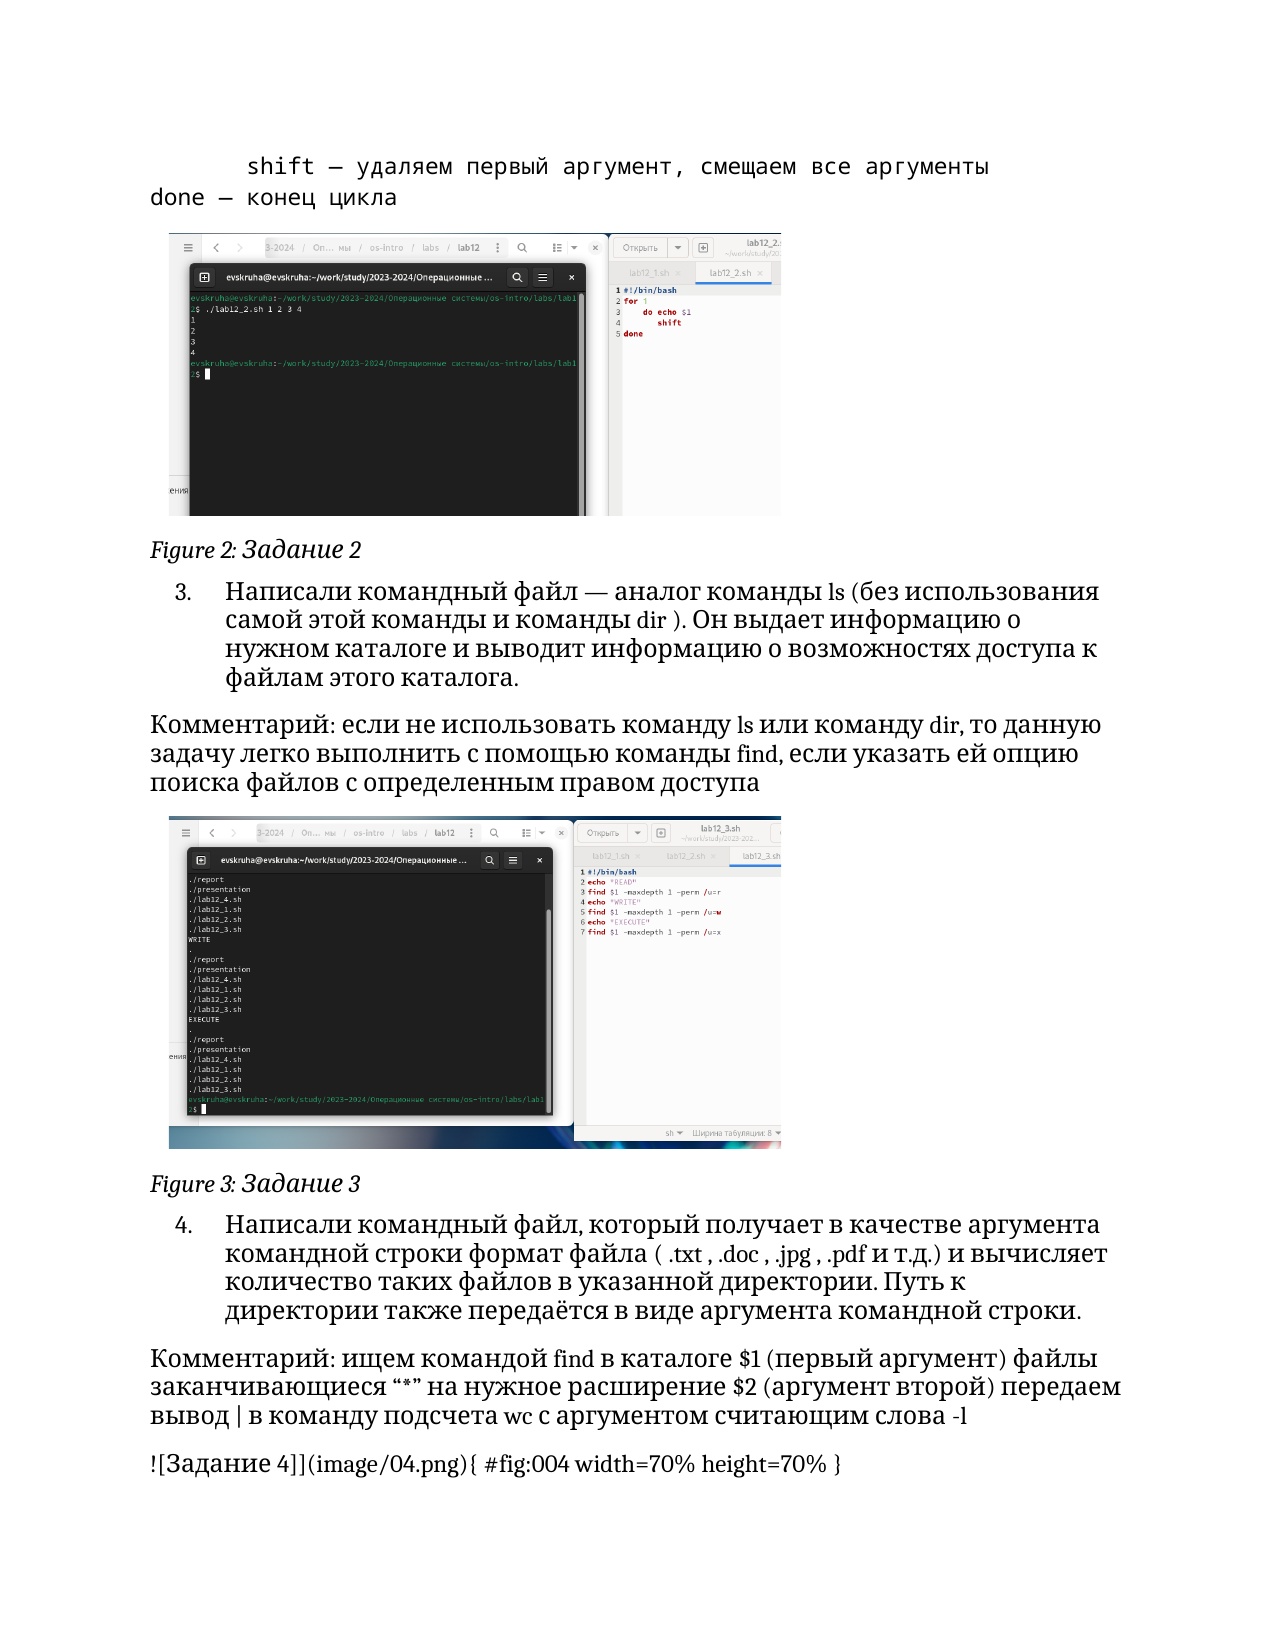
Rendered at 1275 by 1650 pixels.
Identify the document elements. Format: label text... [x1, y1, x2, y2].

picture [168, 816, 782, 1149]
list Написали командный файл — аналог команды ls (без использования самой этой команды и команды dir ). Он выдает информацию о нужном каталоге и выводит информацию о возможностях доступа к файлам этого каталога. [175, 578, 1125, 693]
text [150, 150, 1125, 212]
text Figure 2: Задание 2 [150, 536, 1125, 565]
text Комментарий: если не использовать команду ls или команду dir, то данную задачу легко выполнить с помощью команды find, если указать ей опцию поиска файлов с определенным правом доступа [150, 711, 1125, 798]
text Figure 3: Задание 3 [150, 1169, 1125, 1198]
list Написали командный файл, который получает в качестве аргумента командной строки формат файла ( .txt , .doc , .jpg , .pdf и т.д.) и вычисляет количество таких файлов в указанной директории. Путь к директории также передаётся в виде аргумента командной строки. [175, 1211, 1125, 1326]
text Комментарий: ищем командой find в каталоге $1 (первый аргумент) файлы заканчивающиеся “*” на нужное расширение $2 (аргумент второй) передаем вывод | в команду подсчета wc с аргументом считающим слова -l [150, 1344, 1125, 1431]
picture [168, 233, 782, 516]
text ![Задание 4]](image/04.png){ #fig:004 width=70% height=70% } [150, 1449, 1125, 1478]
